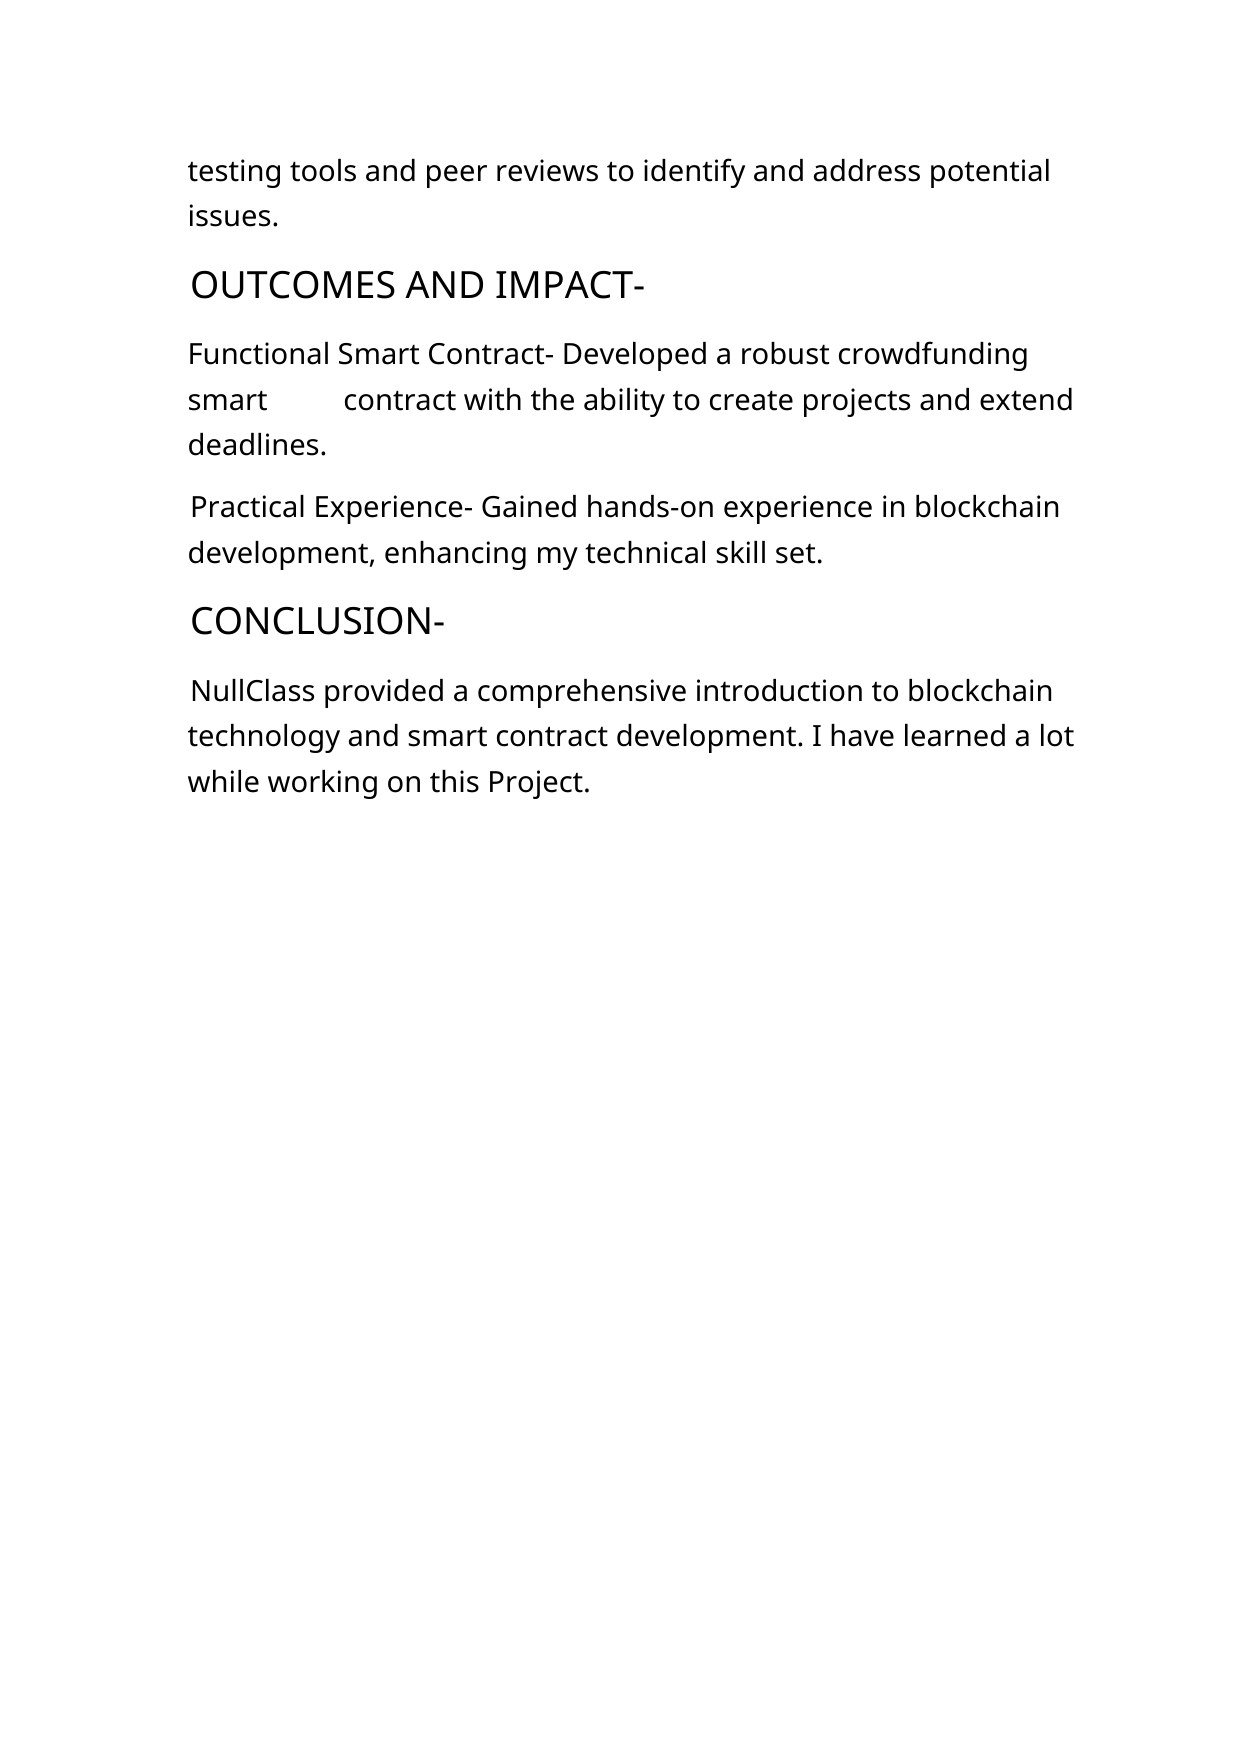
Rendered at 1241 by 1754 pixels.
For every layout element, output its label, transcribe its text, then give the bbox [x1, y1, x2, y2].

text CONCLUSION- [187, 595, 1090, 646]
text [187, 150, 1090, 235]
text NullClass provided a comprehensive introduction to blockchain technology and smart contract development. I have learned a lot while working on this Project. [187, 670, 1090, 801]
text Practical Experience- Gained hands-on experience in blockchain development, enhancing my technical skill set. [187, 487, 1090, 572]
text OUTCOMES AND IMPACT- [187, 258, 1090, 309]
text Functional Smart Contract- Developed a robust crowdfunding smart contract with the ability to create projects and extend deadlines. [187, 333, 1090, 464]
